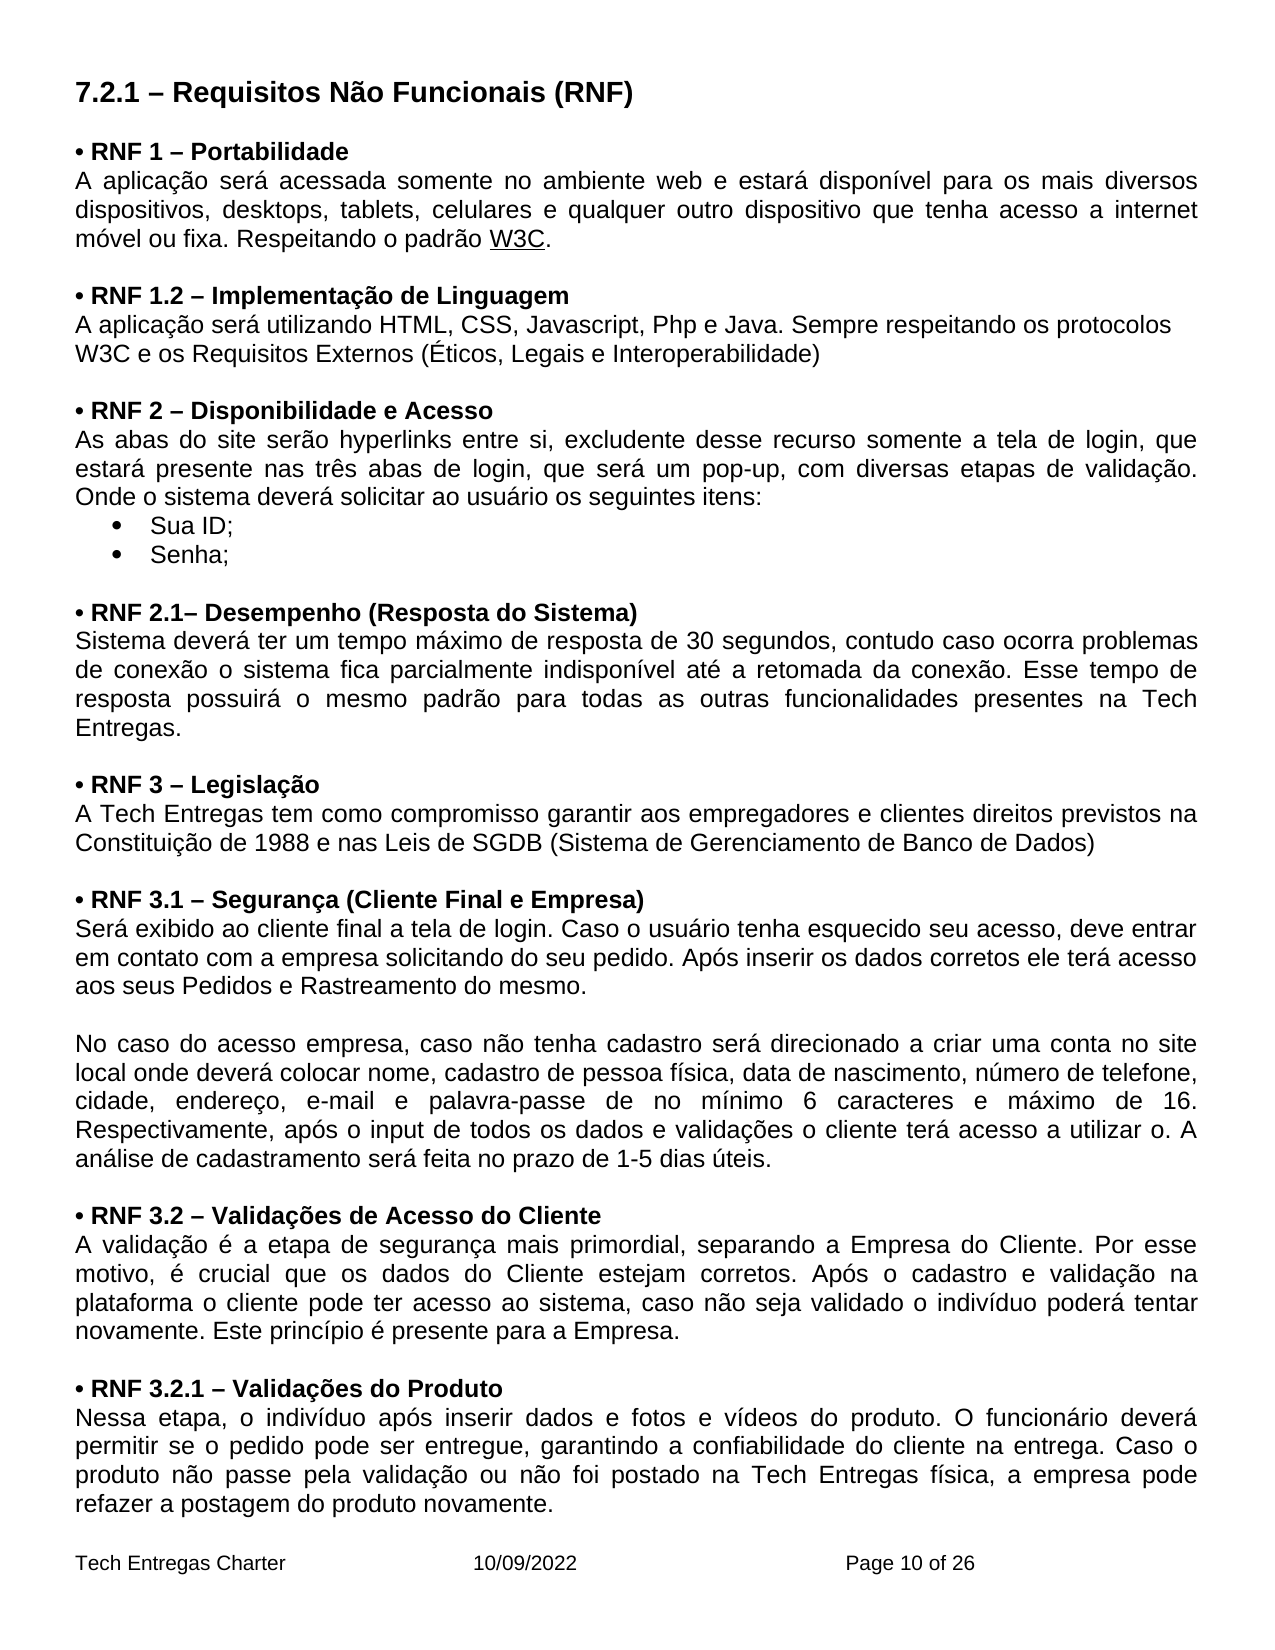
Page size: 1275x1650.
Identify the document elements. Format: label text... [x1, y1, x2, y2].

text • RNF 2.1– Desempenho (Resposta do Sistema) [75, 597, 1200, 626]
text A aplicação será utilizando HTML, CSS, Javascript, Php e Java. Sempre respeitando os protocolos W3C e os Requisitos Externos (Éticos, Legais e Interoperabilidade) [75, 310, 1200, 367]
text • RNF 3.1 – Segurança (Cliente Final e Empresa) [75, 885, 1200, 914]
subtitle 7.2.1 – Requisitos Não Funcionais (RNF) [75, 75, 1200, 108]
list Sua ID; [112, 511, 1200, 540]
text • RNF 3.2 – Validações de Acesso do Cliente [75, 1201, 1200, 1230]
text A validação é a etapa de segurança mais primordial, separando a Empresa do Cliente. Por esse motivo, é crucial que os dados do Cliente estejam corretos. Após o cadastro e validação na plataforma o cliente pode ter acesso ao sistema, caso não seja validado o indivíduo poderá tentar novamente. Este princípio é presente para a Empresa. [75, 1230, 1200, 1345]
text Nessa etapa, o indivíduo após inserir dados e fotos e vídeos do produto. O funcionário deverá permitir se o pedido pode ser entregue, garantindo a confiabilidade do cliente na entrega. Caso o produto não passe pela validação ou não foi postado na Tech Entregas física, a empresa pode refazer a postagem do produto novamente. [75, 1402, 1200, 1517]
text • RNF 1.2 – Implementação de Linguagem [75, 281, 1200, 310]
text A aplicação será acessada somente no ambiente web e estará disponível para os mais diversos dispositivos, desktops, tablets, celulares e qualquer outro dispositivo que tenha acesso a internet móvel ou fixa. Respeitando o padrão W3C. [75, 166, 1200, 252]
text Será exibido ao cliente final a tela de login. Caso o usuário tenha esquecido seu acesso, deve entrar em contato com a empresa solicitando do seu pedido. Após inserir os dados corretos ele terá acesso aos seus Pedidos e Rastreamento do mesmo. [75, 914, 1200, 1000]
text Sistema deverá ter um tempo máximo de resposta de 30 segundos, contudo caso ocorra problemas de conexão o sistema fica parcialmente indisponível até a retomada da conexão. Esse tempo de resposta possuirá o mesmo padrão para todas as outras funcionalidades presentes na Tech Entregas. [75, 626, 1200, 741]
text • RNF 3.2.1 – Validações do Produto [75, 1374, 1200, 1402]
text A Tech Entregas tem como compromisso garantir aos empregadores e clientes direitos previstos na Constituição de 1988 e nas Leis de SGDB (Sistema de Gerenciamento de Banco de Dados) [75, 799, 1200, 856]
list Senha; [112, 540, 1200, 569]
text • RNF 2 – Disponibilidade e Acesso [75, 396, 1200, 425]
text • RNF 3 – Legislação [75, 770, 1200, 799]
text As abas do site serão hyperlinks entre si, excludente desse recurso somente a tela de login, que estará presente nas três abas de login, que será um pop-up, com diversas etapas de validação. Onde o sistema deverá solicitar ao usuário os seguintes itens: [75, 425, 1200, 511]
text No caso do acesso empresa, caso não tenha cadastro será direcionado a criar uma conta no site local onde deverá colocar nome, cadastro de pessoa física, data de nascimento, número de telefone, cidade, endereço, e-mail e palavra-passe de no mínimo 6 caracteres e máximo de 16. Respectivamente, após o input de todos os dados e validações o cliente terá acesso a utilizar o. A análise de cadastramento será feita no prazo de 1-5 dias úteis. [75, 1029, 1200, 1172]
text • RNF 1 – Portabilidade [75, 137, 1200, 166]
